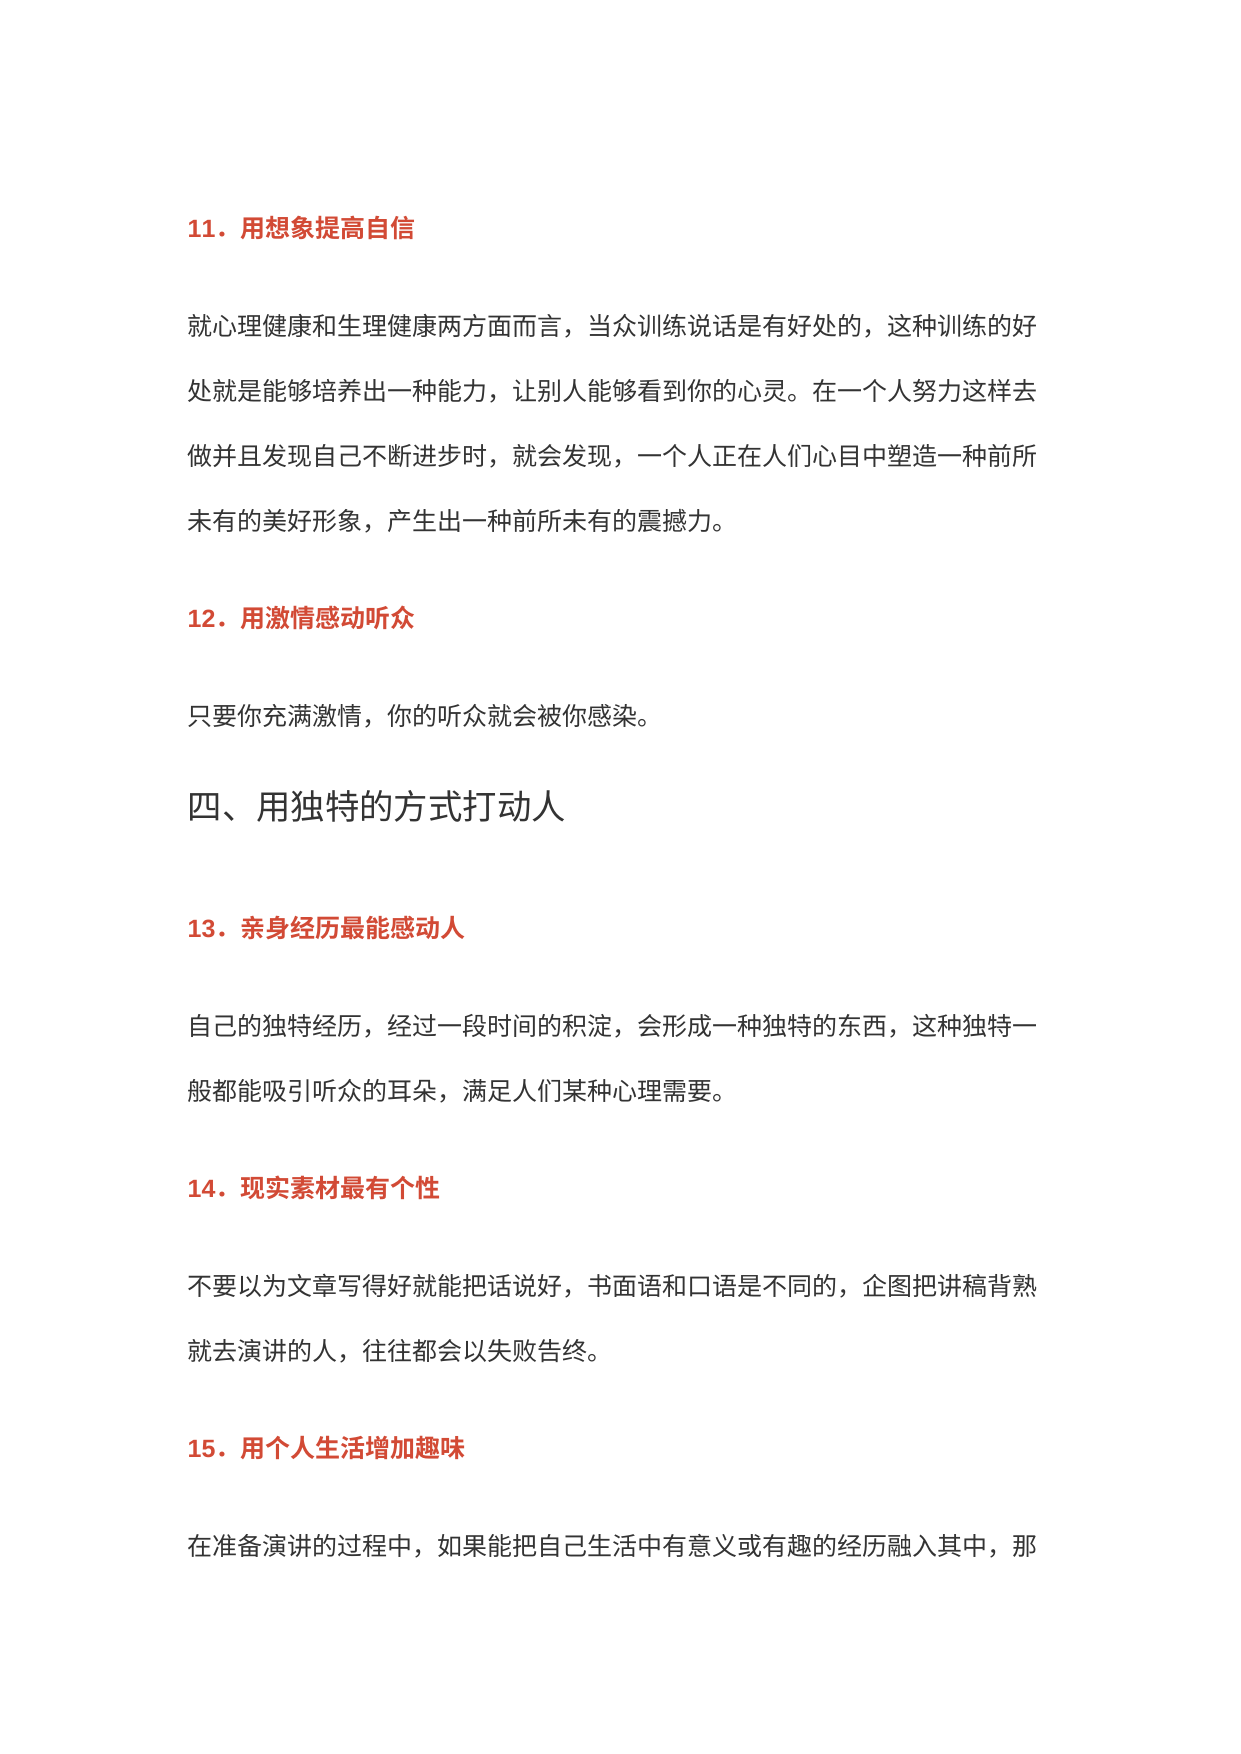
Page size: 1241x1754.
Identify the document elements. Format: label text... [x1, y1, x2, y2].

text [187, 862, 1053, 1577]
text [187, 162, 1053, 747]
text 四、用独特的方式打动人 [187, 772, 1053, 837]
